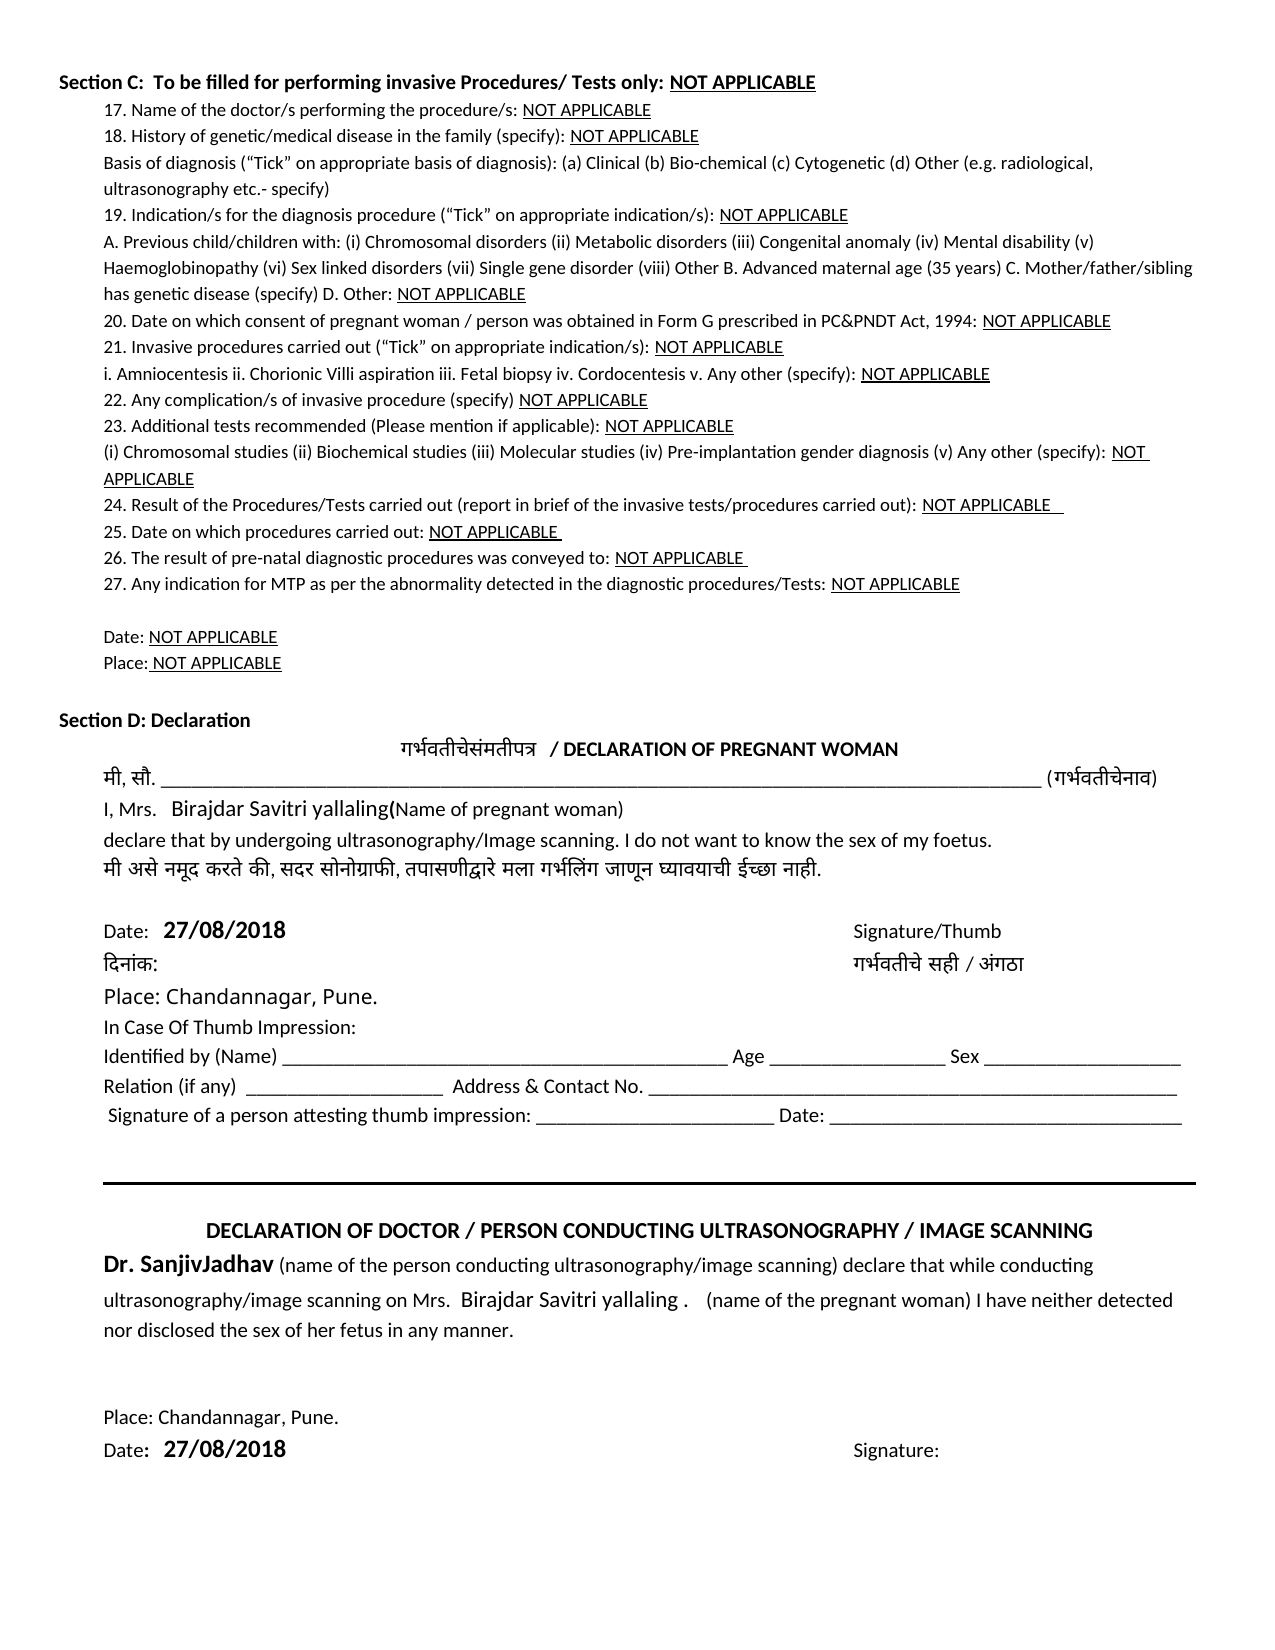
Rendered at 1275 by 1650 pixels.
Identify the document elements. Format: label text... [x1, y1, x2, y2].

text 25. Date on which procedures carried out: NOT APPLICABLE [103, 520, 1196, 543]
text Place: Chandannagar, Pune. [103, 982, 1196, 1010]
text (i) Chromosomal studies (ii) Biochemical studies (iii) Molecular studies (iv) Pre-implantation gender diagnosis (v) Any other (specify): NOT APPLICABLE [103, 441, 1196, 490]
text 23. Additional tests recommended (Please mention if applicable): NOT APPLICABLE [103, 414, 1196, 437]
text Signature of a person attesting thumb impression: _______________________ Date: __________________________________ [103, 1102, 1196, 1182]
text 24. Result of the Procedures/Tests carried out (report in brief of the invasive tests/procedures carried out): NOT APPLICABLE [103, 493, 1196, 516]
text In Case Of Thumb Impression: [103, 1014, 1196, 1040]
text Basis of diagnosis (“Tick” on appropriate basis of diagnosis): (a) Clinical (b) Bio-chemical (c) Cytogenetic (d) Other (e.g. radiological, ultrasonography etc.- specify) [103, 151, 1196, 200]
text Date: Signature/Thumb [103, 914, 1196, 945]
text declare that by undergoing ultrasonography/Image scanning. I do not want to know the sex of my foetus. [103, 827, 1196, 852]
text Section D: Declaration [59, 707, 1196, 732]
text 17. Name of the doctor/s performing the procedure/s: NOT APPLICABLE [103, 98, 1196, 121]
text 27. Any indication for MTP as per the abnormality detected in the diagnostic procedures/Tests: NOT APPLICABLE [103, 572, 1196, 595]
text Date: Signature: [103, 1434, 1196, 1464]
text दिनांक: गर्भवतीचे सही / अंगठा [103, 949, 1196, 978]
text 21. Invasive procedures carried out (“Tick” on appropriate indication/s): NOT APPLICABLE [103, 335, 1196, 358]
text I, Mrs. (Name of pregnant woman) [103, 794, 1196, 823]
text Relation (if any) ___________________ Address & Contact No. ___________________________________________________ [103, 1073, 1196, 1098]
text Place: NOT APPLICABLE [103, 652, 1196, 674]
text 26. The result of pre-natal diagnostic procedures was conveyed to: NOT APPLICABLE [103, 546, 1196, 569]
text गर्भवतीचेसंमतीपत्र / DECLARATION OF PREGNANT WOMAN [103, 736, 1196, 762]
text Dr. SanjivJadhav (name of the person conducting ultrasonography/image scanning) declare that while conducting ultrasonography/image scanning on Mrs. (name of the pregnant woman) I have neither detected nor disclosed the sex of her fetus in any manner. [103, 1248, 1196, 1343]
text Place: Chandannagar, Pune. [103, 1404, 1196, 1430]
text A. Previous child/children with: (i) Chromosomal disorders (ii) Metabolic disorders (iii) Congenital anomaly (iv) Mental disability (v) Haemoglobinopathy (vi) Sex linked disorders (vii) Single gene disorder (viii) Other B. Advanced maternal age (35 years) C. Mother/father/sibling has genetic disease (specify) D. Other: NOT APPLICABLE [103, 230, 1196, 306]
text 20. Date on which consent of pregnant woman / person was obtained in Form G prescribed in PC&PNDT Act, 1994: NOT APPLICABLE [103, 309, 1196, 332]
text i. Amniocentesis ii. Chorionic Villi aspiration iii. Fetal biopsy iv. Cordocentesis v. Any other (specify): NOT APPLICABLE [103, 362, 1196, 384]
text 19. Indication/s for the diagnosis procedure (“Tick” on appropriate indication/s): NOT APPLICABLE [103, 203, 1196, 226]
text 22. Any complication/s of invasive procedure (specify) NOT APPLICABLE [103, 388, 1196, 411]
text Date: NOT APPLICABLE [103, 625, 1196, 648]
text मी असे नमूद करते की, सदर सोनोग्राफी, तपासणीद्वारे मला गर्भलिंग जाणून घ्यावयाची ईच्छा नाही. [103, 856, 1196, 881]
text Section C: To be filled for performing invasive Procedures/ Tests only: NOT APPLICABLE [0, 69, 1275, 94]
text Identified by (Name) ___________________________________________ Age _________________ Sex ___________________ [103, 1044, 1196, 1069]
text DECLARATION OF DOCTOR / PERSON CONDUCTING ULTRASONOGRAPHY / IMAGE SCANNING [103, 1216, 1196, 1244]
text 18. History of genetic/medical disease in the family (specify): NOT APPLICABLE [103, 124, 1196, 147]
text मी, सौ. _____________________________________________________________________________________ (गर्भवतीचेनाव) [103, 765, 1196, 791]
